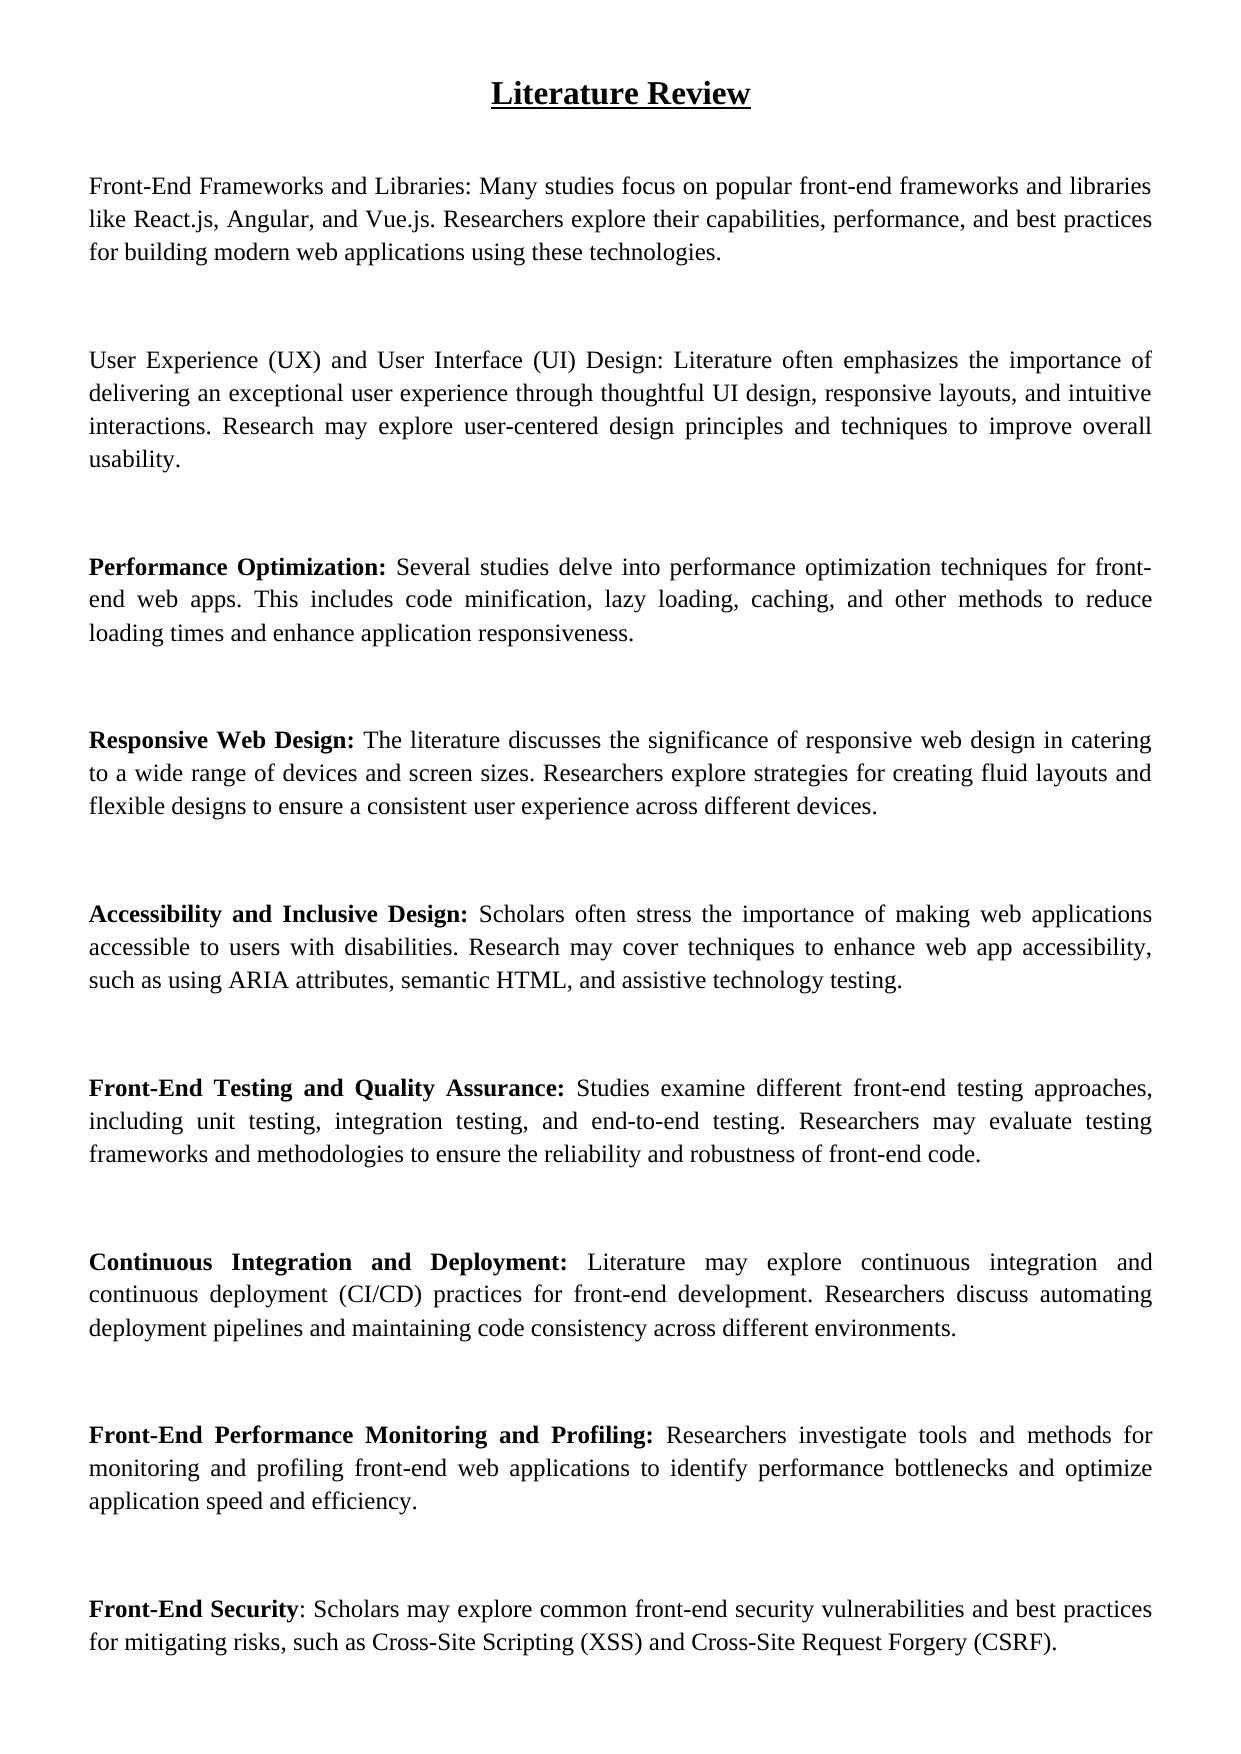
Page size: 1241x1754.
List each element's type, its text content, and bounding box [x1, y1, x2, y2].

text Front-End Testing and Quality Assurance: Studies examine different front-end testing approaches, including unit testing, integration testing, and end-to-end testing. Researchers may evaluate testing frameworks and methodologies to ensure the reliability and robustness of front-end code. [89, 1073, 1153, 1168]
text Front-End Security: Scholars may explore common front-end security vulnerabilities and best practices for mitigating risks, such as Cross-Site Scripting (XSS) and Cross-Site Request Forgery (CSRF). [89, 1594, 1153, 1656]
text Literature Review [89, 73, 1153, 112]
text User Experience (UX) and User Interface (UI) Design: Literature often emphasizes the importance of delivering an exceptional user experience through thoughtful UI design, responsive layouts, and intuitive interactions. Research may explore user-centered design principles and techniques to improve overall usability. [89, 345, 1153, 473]
text Continuous Integration and Deployment: Literature may explore continuous integration and continuous deployment (CI/CD) practices for front-end development. Researchers discuss automating deployment pipelines and maintaining code consistency across different environments. [89, 1247, 1153, 1341]
text Front-End Frameworks and Libraries: Many studies focus on popular front-end frameworks and libraries like React.js, Angular, and Vue.js. Researchers explore their capabilities, performance, and best practices for building modern web applications using these technologies. [89, 171, 1153, 266]
text Responsive Web Design: The literature discusses the significance of responsive web design in catering to a wide range of devices and screen sizes. Researchers explore strategies for creating fluid layouts and flexible designs to ensure a consistent user experience across different devices. [89, 725, 1153, 820]
text Performance Optimization: Several studies delve into performance optimization techniques for front-end web apps. This includes code minification, lazy loading, caching, and other methods to reduce loading times and enhance application responsiveness. [89, 552, 1153, 646]
text Accessibility and Inclusive Design: Scholars often stress the importance of making web applications accessible to users with disabilities. Research may cover techniques to enhance web app accessibility, such as using ARIA attributes, semantic HTML, and assistive technology testing. [89, 899, 1153, 994]
text Front-End Performance Monitoring and Profiling: Researchers investigate tools and methods for monitoring and profiling front-end web applications to identify performance bottlenecks and optimize application speed and efficiency. [89, 1420, 1153, 1515]
